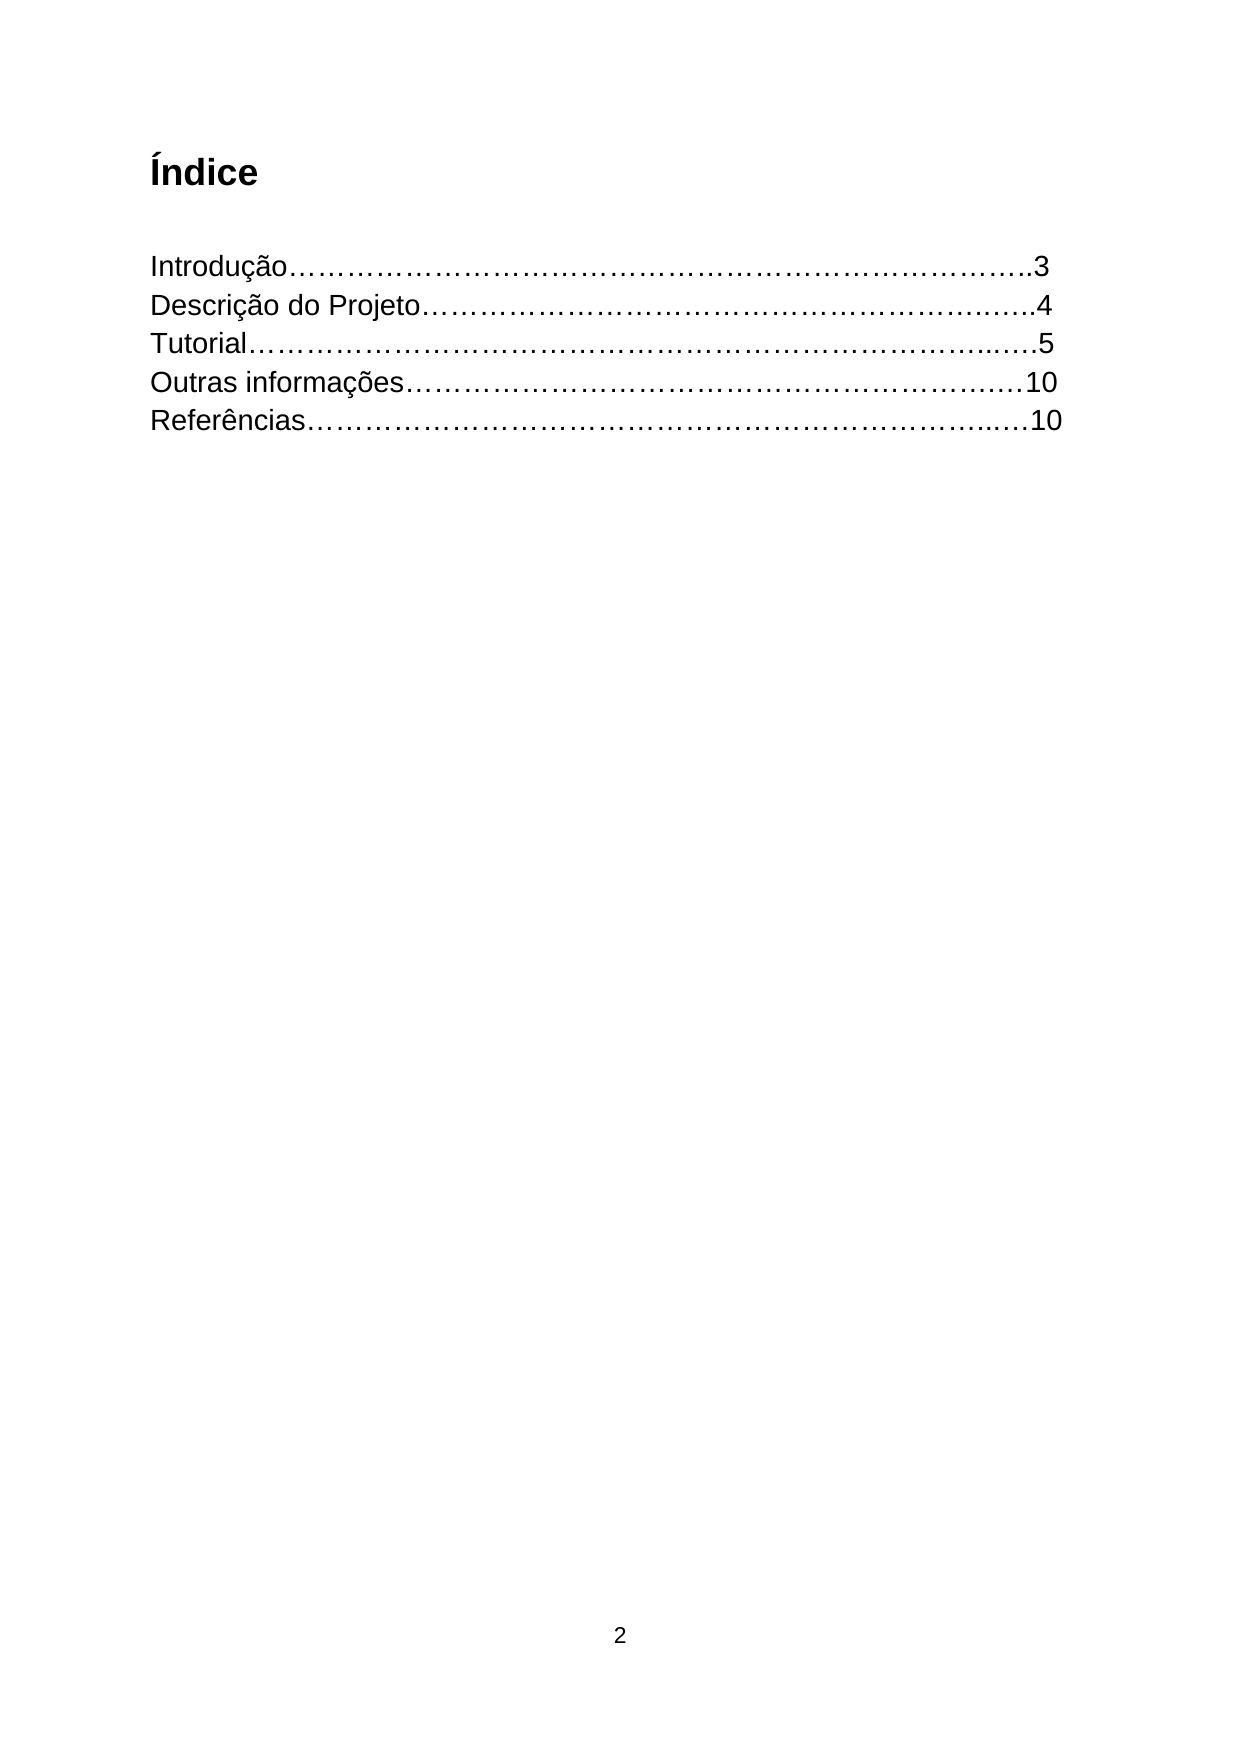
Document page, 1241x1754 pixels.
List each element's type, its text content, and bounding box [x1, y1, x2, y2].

text Referências……………………………………………………………...…10 [150, 403, 1090, 437]
text Outras informações…………………………………………………….…10 [150, 365, 1090, 398]
text Tutorial…………………………………………………………………...….5 [150, 326, 1090, 360]
text Índice [150, 150, 1090, 193]
text Descrição do Projeto…………………………………………………..…..4 [150, 288, 1090, 321]
text Introdução…………………………………………………………………..3 [150, 249, 1090, 283]
